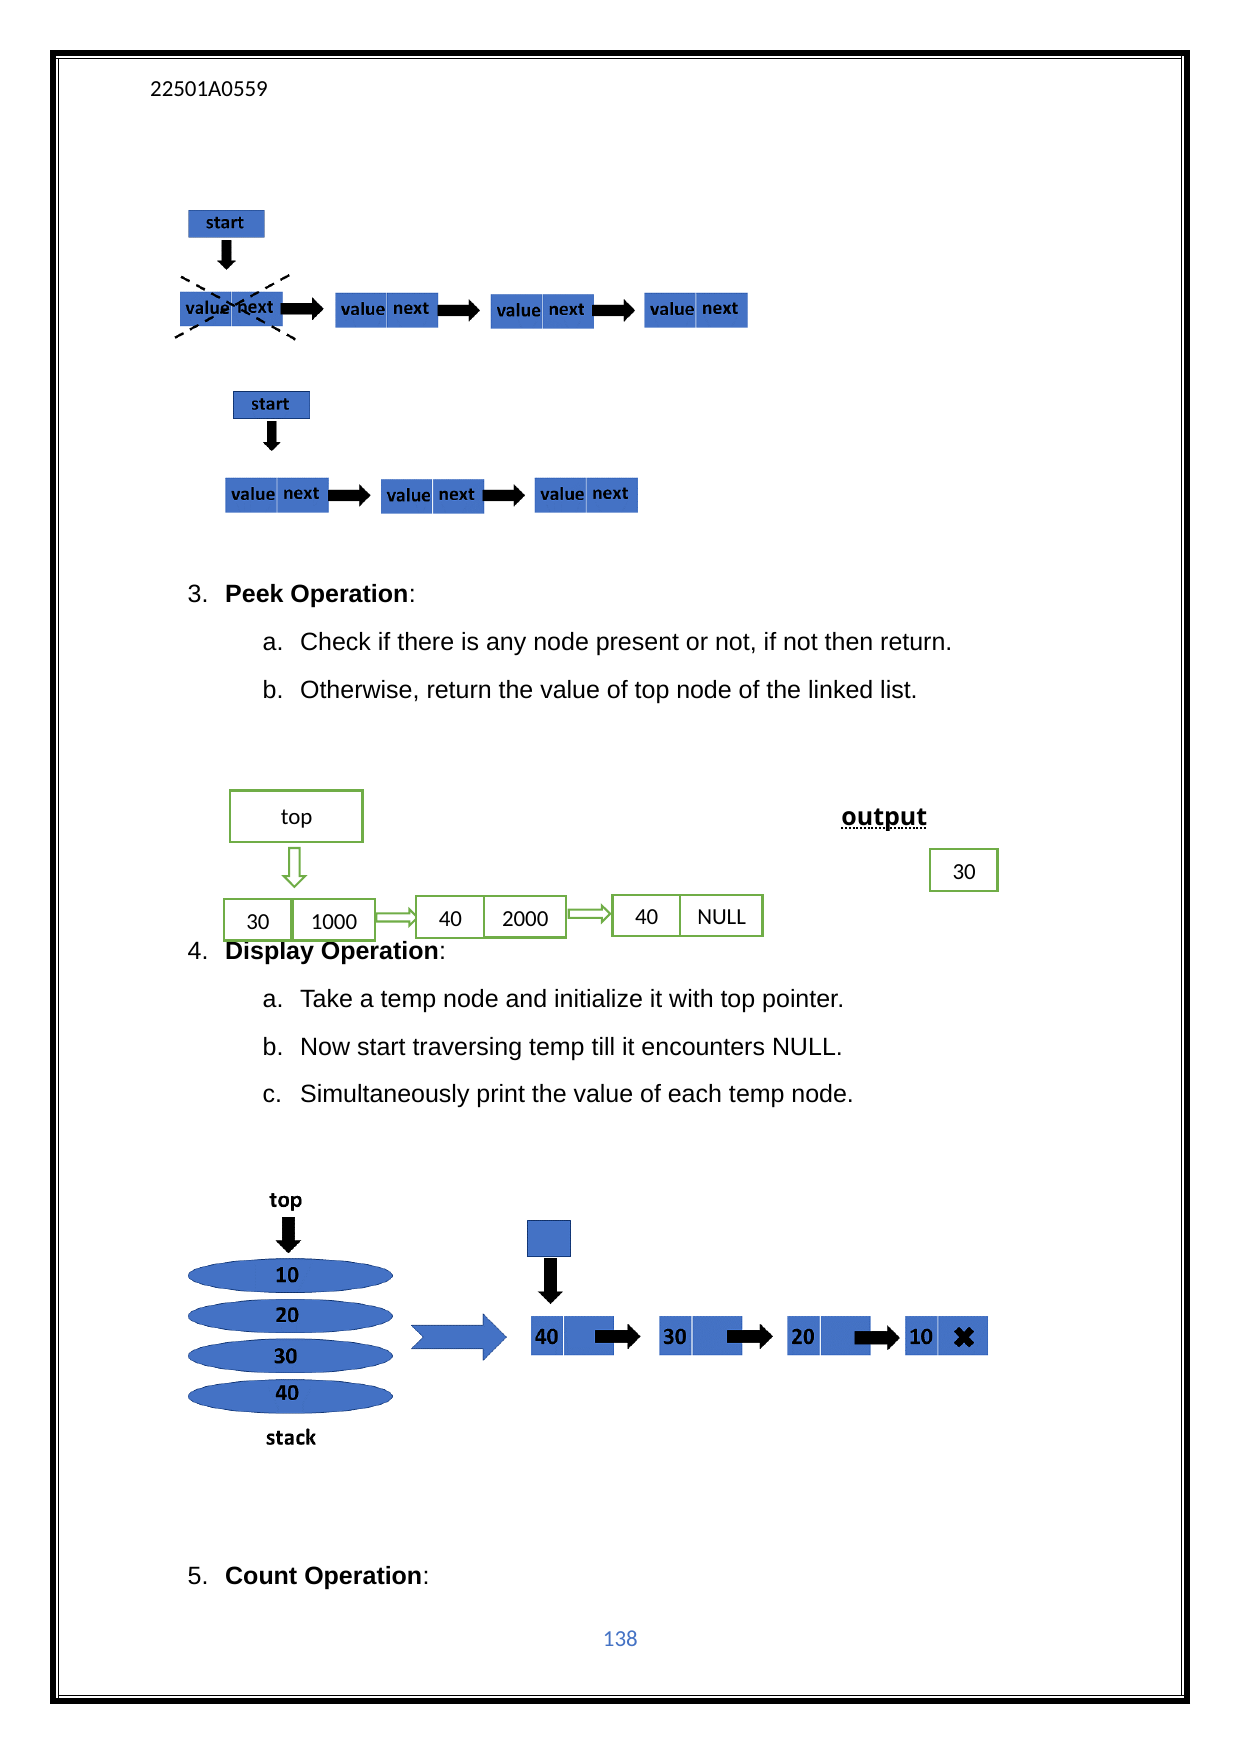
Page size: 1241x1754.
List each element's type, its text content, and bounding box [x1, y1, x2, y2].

picture [150, 197, 788, 539]
list Otherwise, return the value of top node of the linked list. [262, 675, 1090, 703]
list Peek Operation: [187, 579, 1090, 608]
text output [150, 798, 1090, 869]
list Check if there is any node present or not, if not then return. [262, 627, 1090, 656]
list Display Operation: [187, 936, 1090, 965]
list Now start traversing temp till it encounters NULL. [262, 1032, 1090, 1060]
list Take a temp node and initialize it with top pointer. [262, 984, 1090, 1013]
list Count Operation: [187, 1561, 1090, 1590]
picture [150, 1174, 1013, 1495]
list Simultaneously print the value of each temp node. [262, 1079, 1090, 1108]
